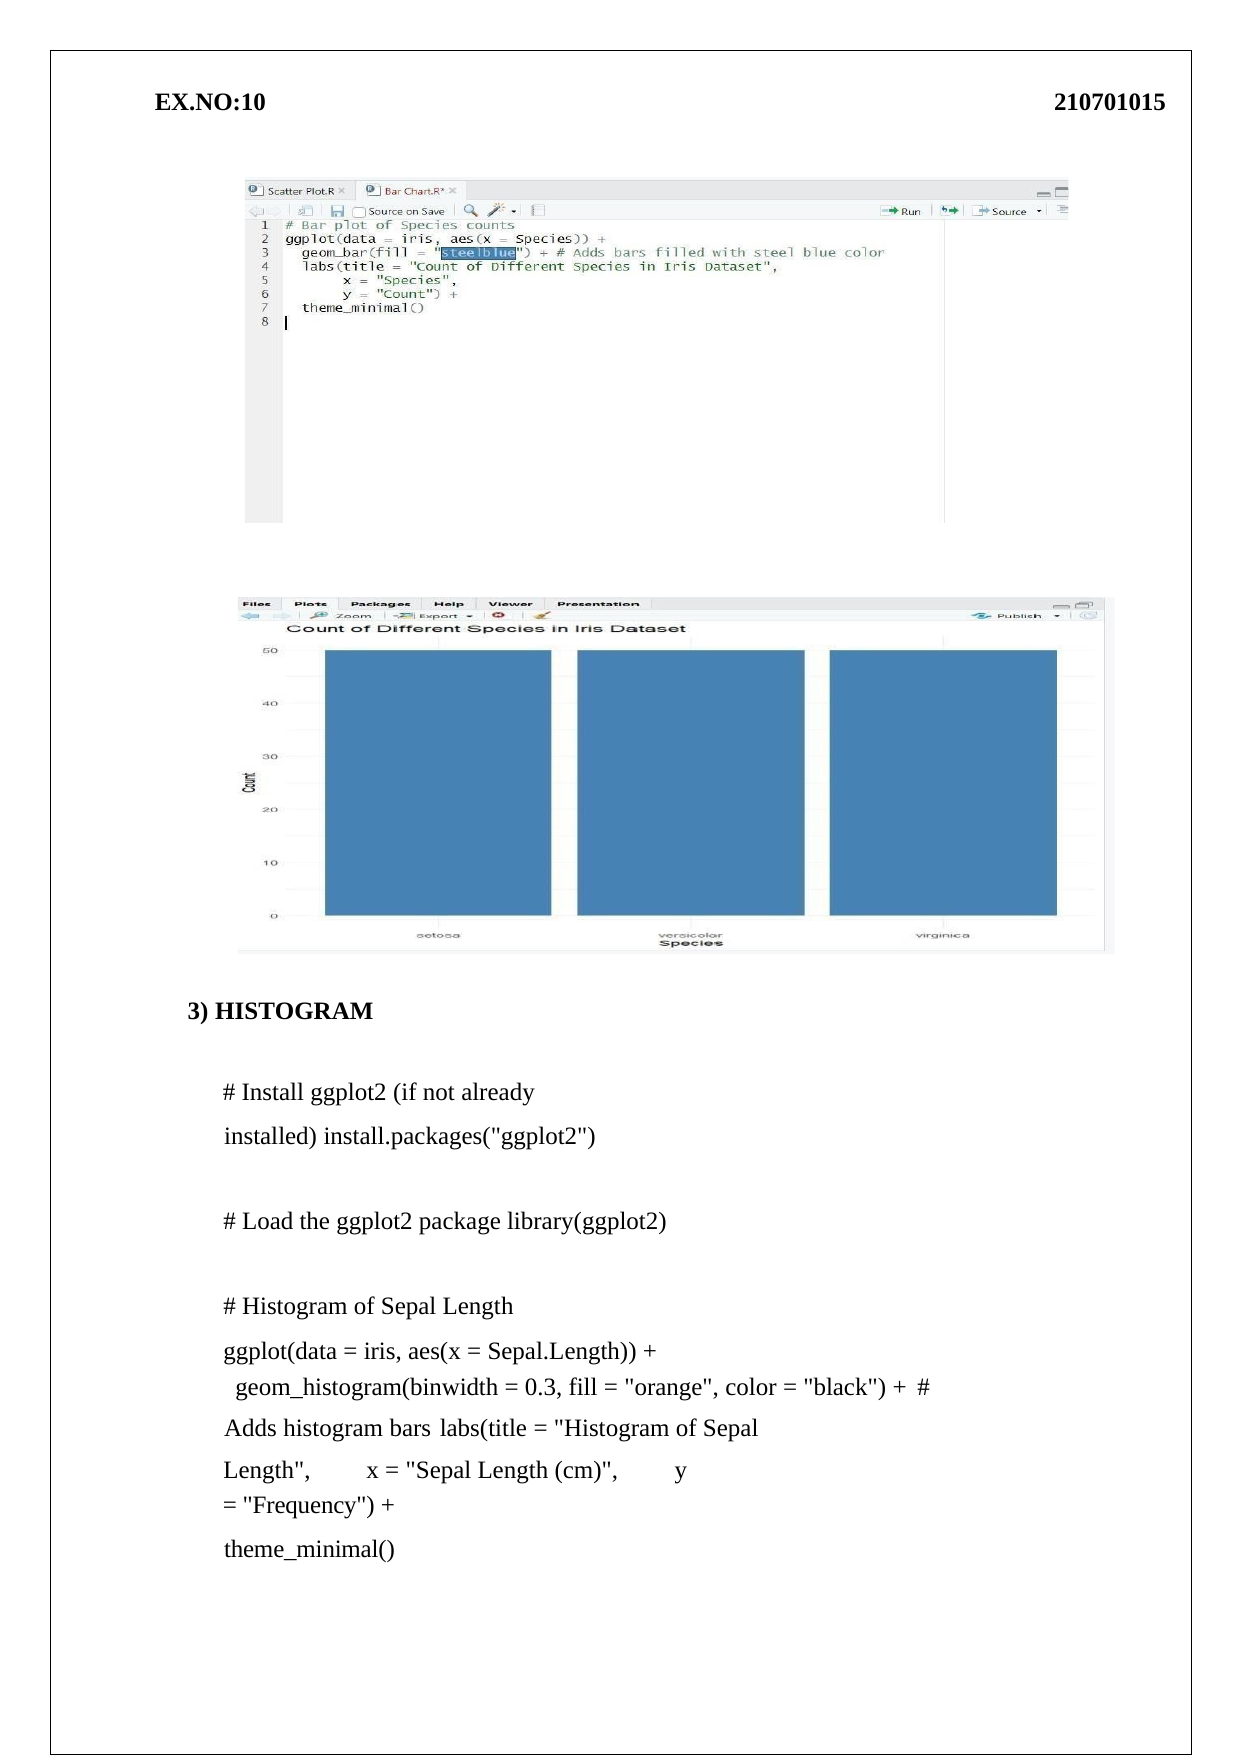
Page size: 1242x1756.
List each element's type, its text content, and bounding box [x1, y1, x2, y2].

text ggplot(data = iris, aes(x = Sepal.Length)) + [223, 1336, 1131, 1364]
text geom_histogram(binwidth = 0.3, fill = "orange", color = "black") + # Adds histogram bars labs(title = "Histogram of Sepal [224, 1372, 988, 1442]
text # Histogram of Sepal Length [223, 1291, 1131, 1319]
picture [237, 597, 1115, 954]
text # Load the ggplot2 package library(ggplot2) [223, 1206, 1131, 1235]
picture [244, 177, 1069, 523]
text Length", x = "Sepal Length (cm)", y [223, 1455, 1131, 1483]
text = "Frequency") + theme_minimal() [223, 1490, 397, 1562]
subtitle HISTOGRAM [187, 996, 1131, 1025]
text # Install ggplot2 (if not already installed) install.packages("ggplot2") [223, 1077, 631, 1150]
